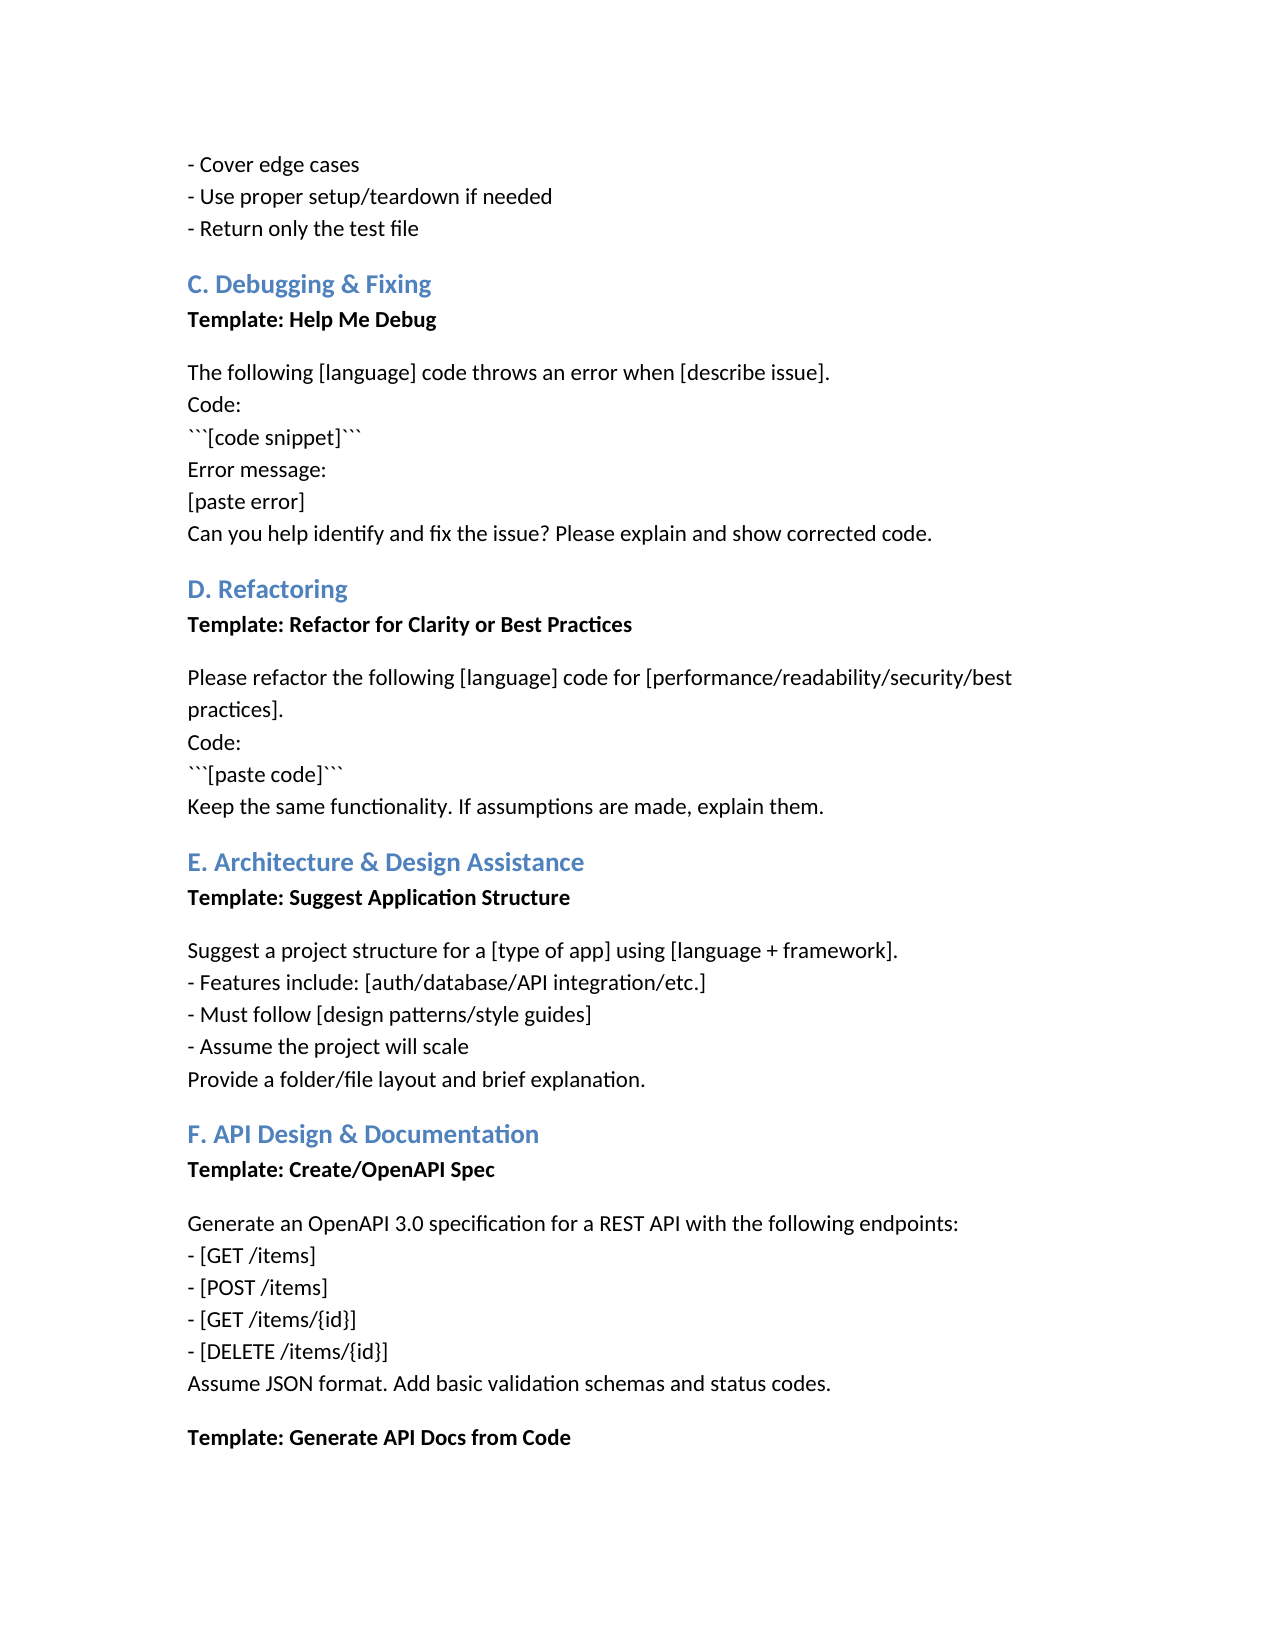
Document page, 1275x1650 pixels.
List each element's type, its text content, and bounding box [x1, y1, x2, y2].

text Generate an OpenAPI 3.0 specification for a REST API with the following endpoints: - [GET /items] - [POST /items] - [GET /items/{id}] - [DELETE /items/{id}] Assume JSON format. Add basic validation schemas and status codes. [187, 1209, 1087, 1398]
text Template: Create/OpenAPI Spec [187, 1156, 1087, 1184]
text Template: Help Me Debug [187, 305, 1087, 333]
text Suggest a project structure for a [type of app] using [language + framework]. - Features include: [auth/database/API integration/etc.] - Must follow [design patterns/style guides] - Assume the project will scale Provide a folder/file layout and brief explanation. [187, 936, 1087, 1093]
text Template: Suggest Application Structure [187, 883, 1087, 911]
text Template: Generate API Docs from Code [187, 1423, 1087, 1451]
subtitle F. API Design & Documentation [187, 1118, 1087, 1151]
subtitle D. Refactoring [187, 572, 1087, 605]
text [187, 150, 1087, 242]
text Template: Refactor for Clarity or Best Practices [187, 610, 1087, 638]
text Please refactor the following [language] code for [performance/readability/security/best practices]. Code: ```[paste code]``` Keep the same functionality. If assumptions are made, explain them. [187, 663, 1087, 820]
subtitle C. Debugging & Fixing [187, 267, 1087, 300]
subtitle E. Architecture & Design Assistance [187, 845, 1087, 878]
text The following [language] code throws an error when [describe issue]. Code: ```[code snippet]``` Error message: [paste error] Can you help identify and fix the issue? Please explain and show corrected code. [187, 358, 1087, 547]
